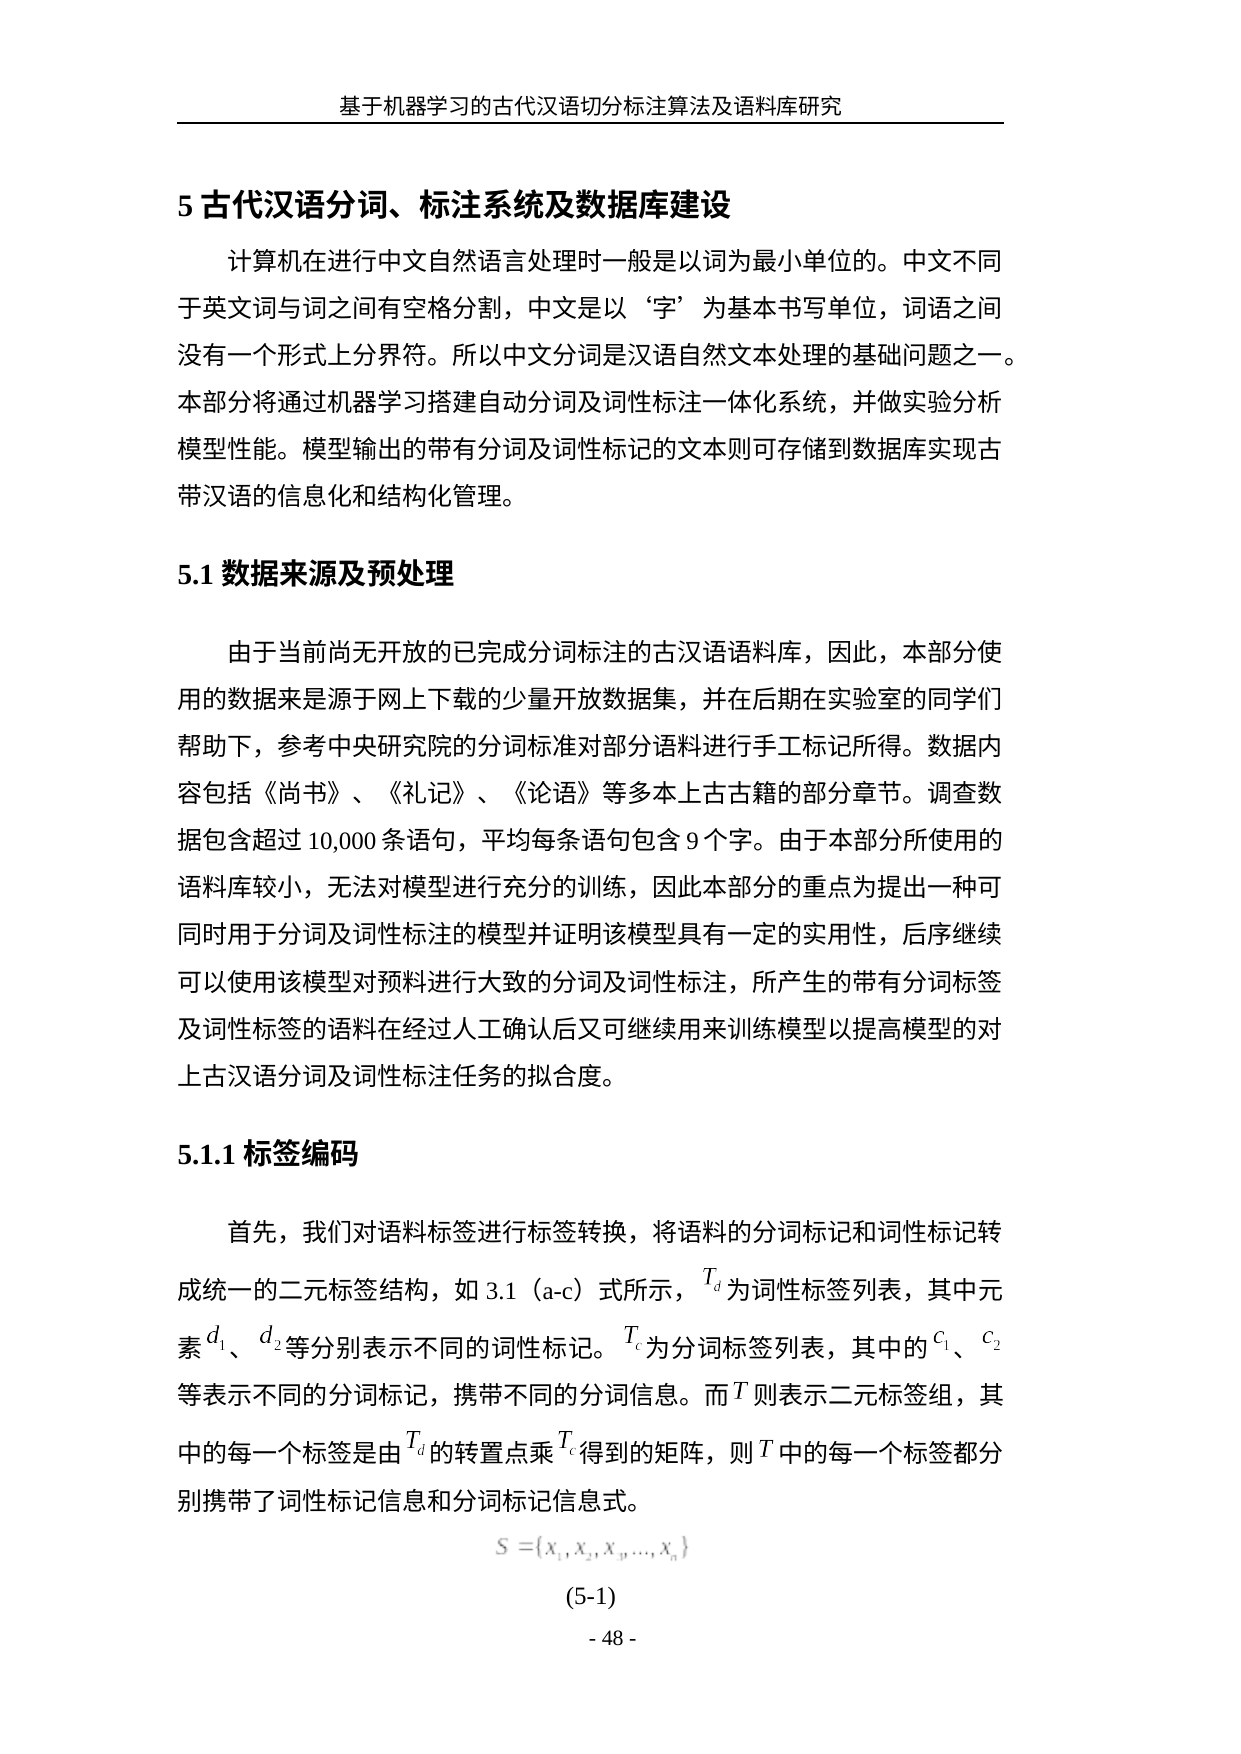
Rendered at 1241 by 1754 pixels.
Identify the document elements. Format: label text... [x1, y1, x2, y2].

subtitle 数据来源及预处理 [177, 551, 1004, 593]
text 首先，我们对语料标签进行标签转换，将语料的分词标记和词性标记转成统一的二元标签结构，如3.1（a-c）式所示，为词性标签列表，其中元素、等分别表示不同的词性标记。为分词标签列表，其中的、等表示不同的分词标记，携带不同的分词信息。而则表示二元标签组，其中的每一个标签是由的转置点乘得到的矩阵，则中的每一个标签都分别携带了词性标记信息和分词标记信息式。 [177, 1212, 1004, 1517]
subtitle 标签编码 [177, 1130, 1004, 1173]
text (5-1) [177, 1581, 1004, 1609]
text 古代汉语分词、标注系统及数据库建设 [177, 180, 1004, 225]
text 由于当前尚无开放的已完成分词标注的古汉语语料库，因此，本部分使用的数据来是源于网上下载的少量开放数据集，并在后期在实验室的同学们帮助下，参考中央研究院的分词标准对部分语料进行手工标记所得。数据内容包括《尚书》、《礼记》、《论语》等多本上古古籍的部分章节。调查数据包含超过10,000条语句，平均每条语句包含9个字。由于本部分所使用的语料库较小，无法对模型进行充分的训练，因此本部分的重点为提出一种可同时用于分词及词性标注的模型并证明该模型具有一定的实用性，后序继续可以使用该模型对预料进行大致的分词及词性标注，所产生的带有分词标签及词性标签的语料在经过人工确认后又可继续用来训练模型以提高模型的对上古汉语分词及词性标注任务的拟合度。 [177, 632, 1004, 1092]
text 计算机在进行中文自然语言处理时一般是以词为最小单位的。中文不同于英文词与词之间有空格分割，中文是以‘字’为基本书写单位，词语之间没有一个形式上分界符。所以中文分词是汉语自然文本处理的基础问题之一。本部分将通过机器学习搭建自动分词及词性标注一体化系统，并做实验分析模型性能。模型输出的带有分词及词性标记的文本则可存储到数据库实现古带汉语的信息化和结构化管理。 [177, 241, 1004, 513]
